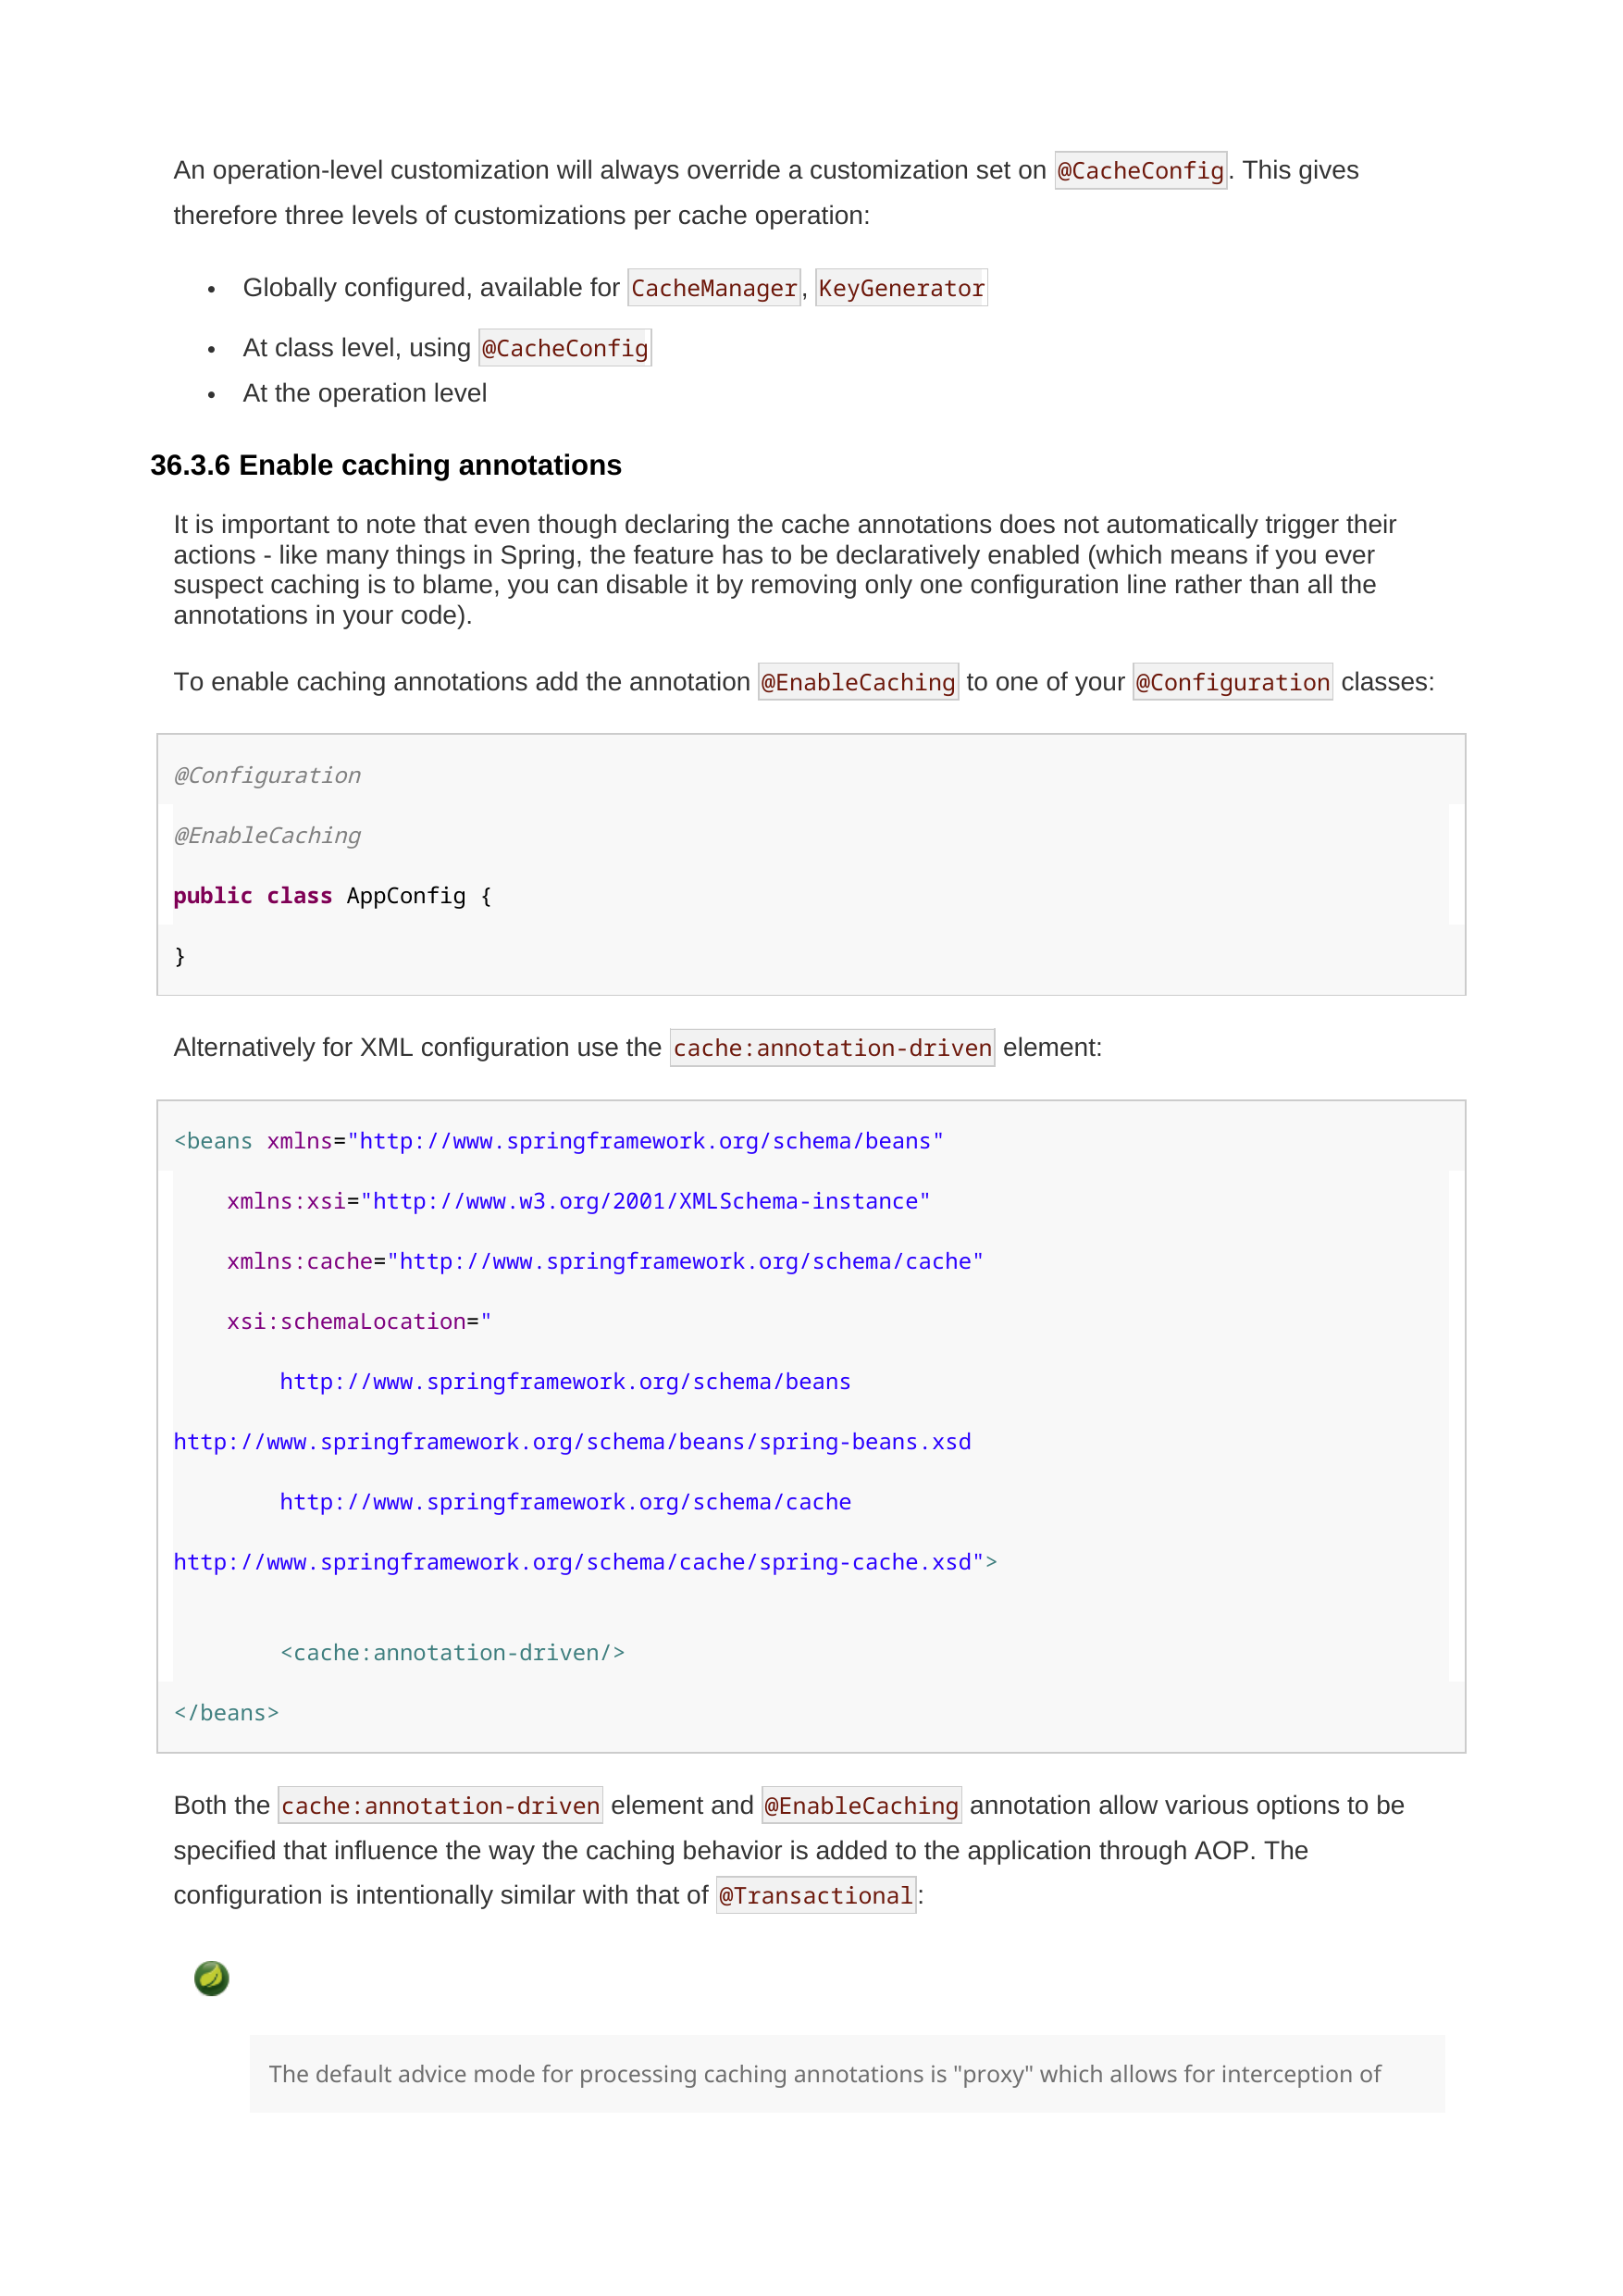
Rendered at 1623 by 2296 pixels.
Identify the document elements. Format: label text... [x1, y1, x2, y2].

text @Configuration [158, 735, 1465, 804]
text <beans xmlns="http://www.springframework.org/schema/beans" [158, 1101, 1465, 1171]
list At the operation level [208, 378, 1449, 408]
text xsi:schemaLocation=" [173, 1291, 1449, 1351]
text An operation-level customization will always override a customization set on @CacheConfig. This gives therefore three levels of customizations per cache operation: [173, 140, 1449, 230]
text } [158, 913, 1465, 995]
table_header [174, 1947, 250, 2113]
text xmlns:xsi="http://www.w3.org/2001/XMLSchema-instance" [173, 1171, 1449, 1231]
text To enable caching annotations add the annotation @EnableCaching to one of your @Configuration classes: [173, 652, 1449, 712]
picture [194, 1961, 229, 1996]
text http://www.springframework.org/schema/beans http://www.springframework.org/schema/beans/spring-beans.xsd [173, 1351, 1449, 1471]
list Globally configured, available for CacheManager, KeyGenerator [208, 257, 1449, 317]
text </beans> [158, 1671, 1465, 1752]
text Both the cache:annotation-driven element and @EnableCaching annotation allow various options to be specified that influence the way the caching behavior is added to the application through AOP. The configuration is intentionally similar with that of @Transactional: [173, 1775, 1449, 1925]
text @EnableCaching [173, 804, 1449, 864]
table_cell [250, 2035, 1445, 2113]
text http://www.springframework.org/schema/cache http://www.springframework.org/schema/cache/spring-cache.xsd"> [173, 1471, 1449, 1592]
subtitle 36.3.6 Enable caching annotations [150, 435, 1449, 495]
text <cache:annotation-driven/> [173, 1621, 1449, 1671]
list At class level, using @CacheConfig [208, 317, 1449, 378]
text xmlns:cache="http://www.springframework.org/schema/cache" [173, 1231, 1449, 1291]
text public class AppConfig { [173, 864, 1449, 913]
text It is important to note that even though declaring the cache annotations does not automatically trigger their actions - like many things in Spring, the feature has to be declaratively enabled (which means if you ever suspect caching is to blame, you can disable it by removing only one configuration line rather than all the annotations in your code). [173, 509, 1449, 629]
text Alternatively for XML configuration use the cache:annotation-driven element: [173, 1017, 1449, 1077]
